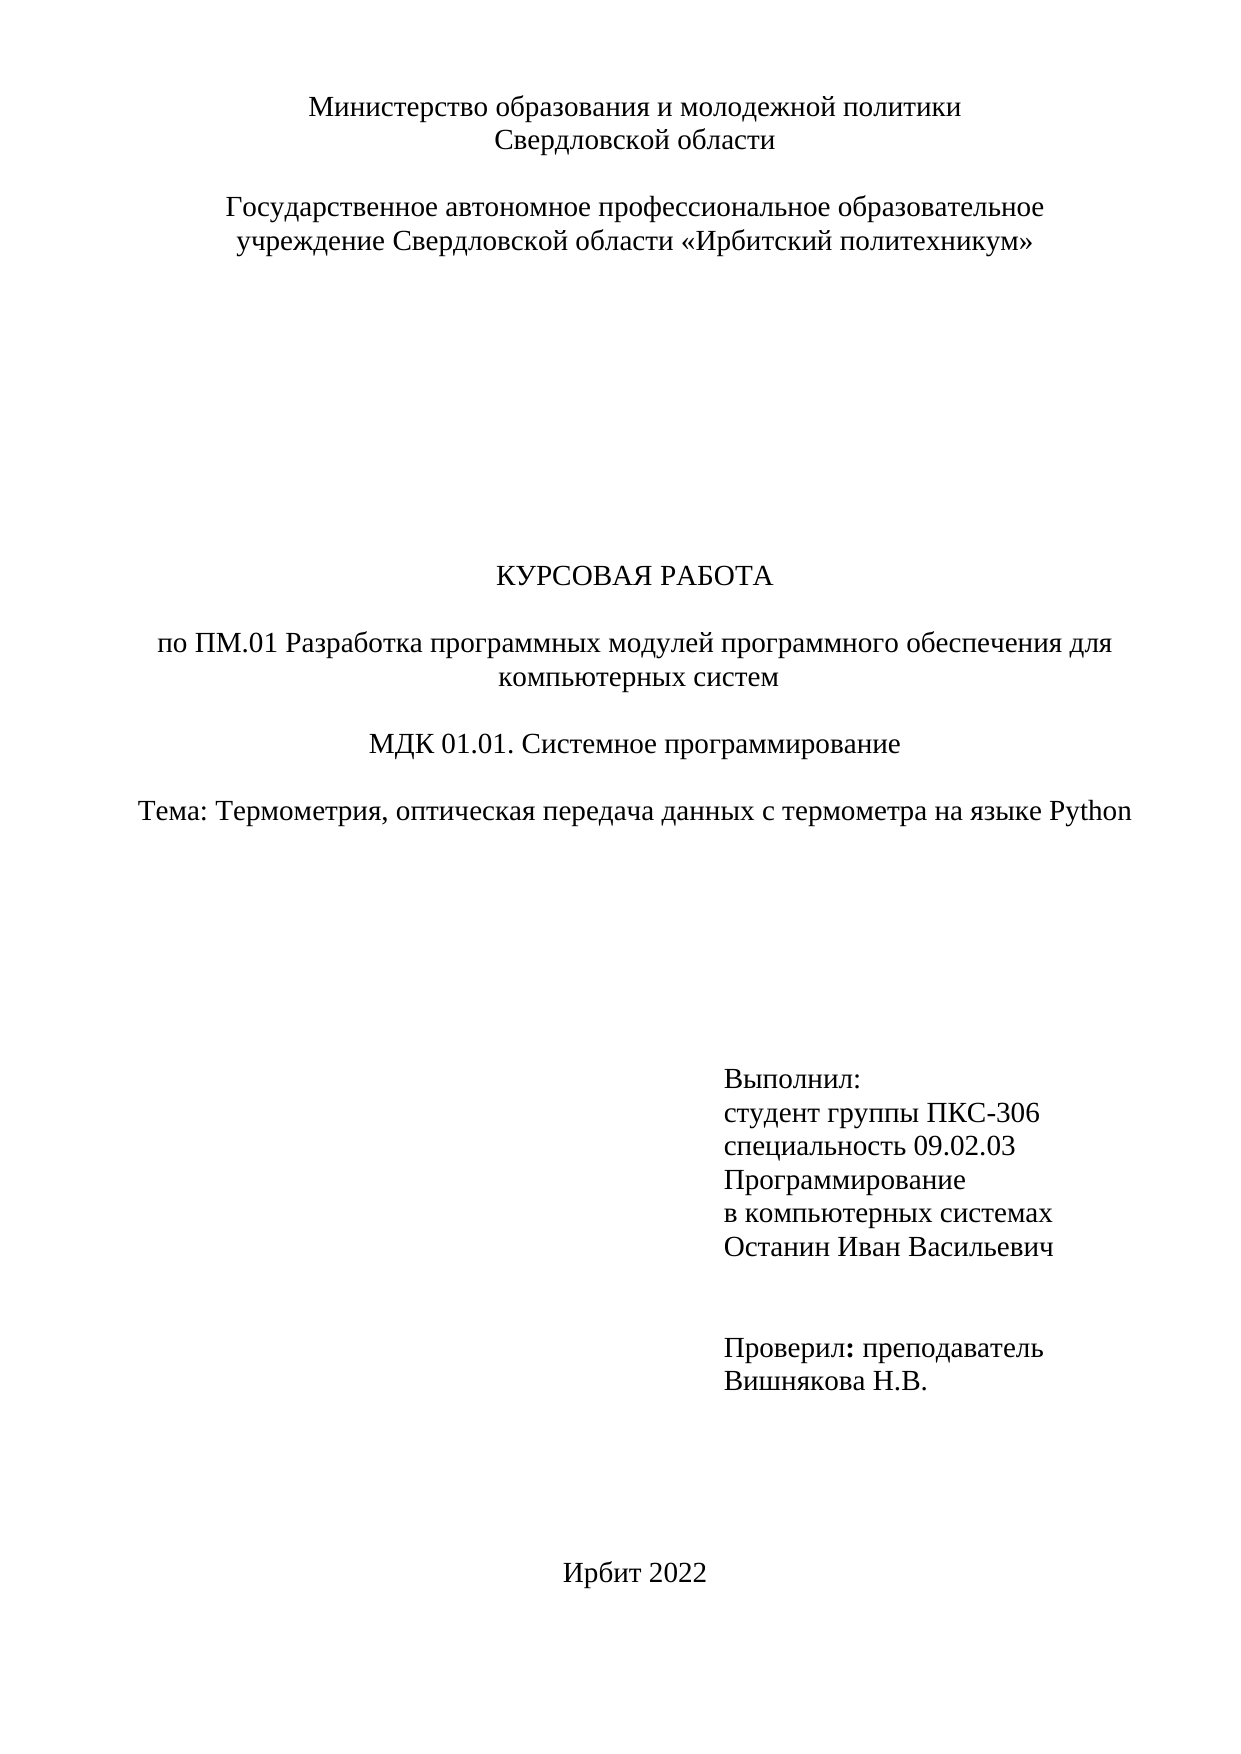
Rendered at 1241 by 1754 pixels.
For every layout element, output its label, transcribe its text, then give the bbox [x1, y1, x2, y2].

title Свердловской области [118, 122, 1152, 156]
text Выполнил: [723, 1061, 1152, 1095]
text Тема: Термометрия, оптическая передача данных с термометра на языке Python [118, 793, 1152, 827]
title Министерство образования и молодежной политики [118, 89, 1152, 122]
text Проверил: преподаватель [723, 1330, 1152, 1363]
text МДК 01.01. Системное программирование [118, 726, 1152, 759]
text компьютерных систем [118, 659, 1152, 692]
text в компьютерных системах [723, 1196, 1152, 1229]
title Государственное автономное профессиональное образовательное [118, 189, 1152, 223]
text специальность 09.02.03 [723, 1128, 1152, 1162]
title учреждение Свердловской области «Ирбитский политехникум» [118, 223, 1152, 256]
text Останин Иван Васильевич [723, 1229, 1152, 1263]
text по ПМ.01 Разработка программных модулей программного обеспечения для [118, 625, 1152, 659]
text Ирбит 2022СОДЕРЖАНИЕ [118, 1555, 1152, 1589]
text Программирование [723, 1162, 1152, 1196]
text Вишнякова Н.В. [723, 1363, 1152, 1397]
text студент группы ПКС-306 [723, 1095, 1152, 1128]
text КУРСОВАЯ РАБОТА [118, 558, 1152, 592]
